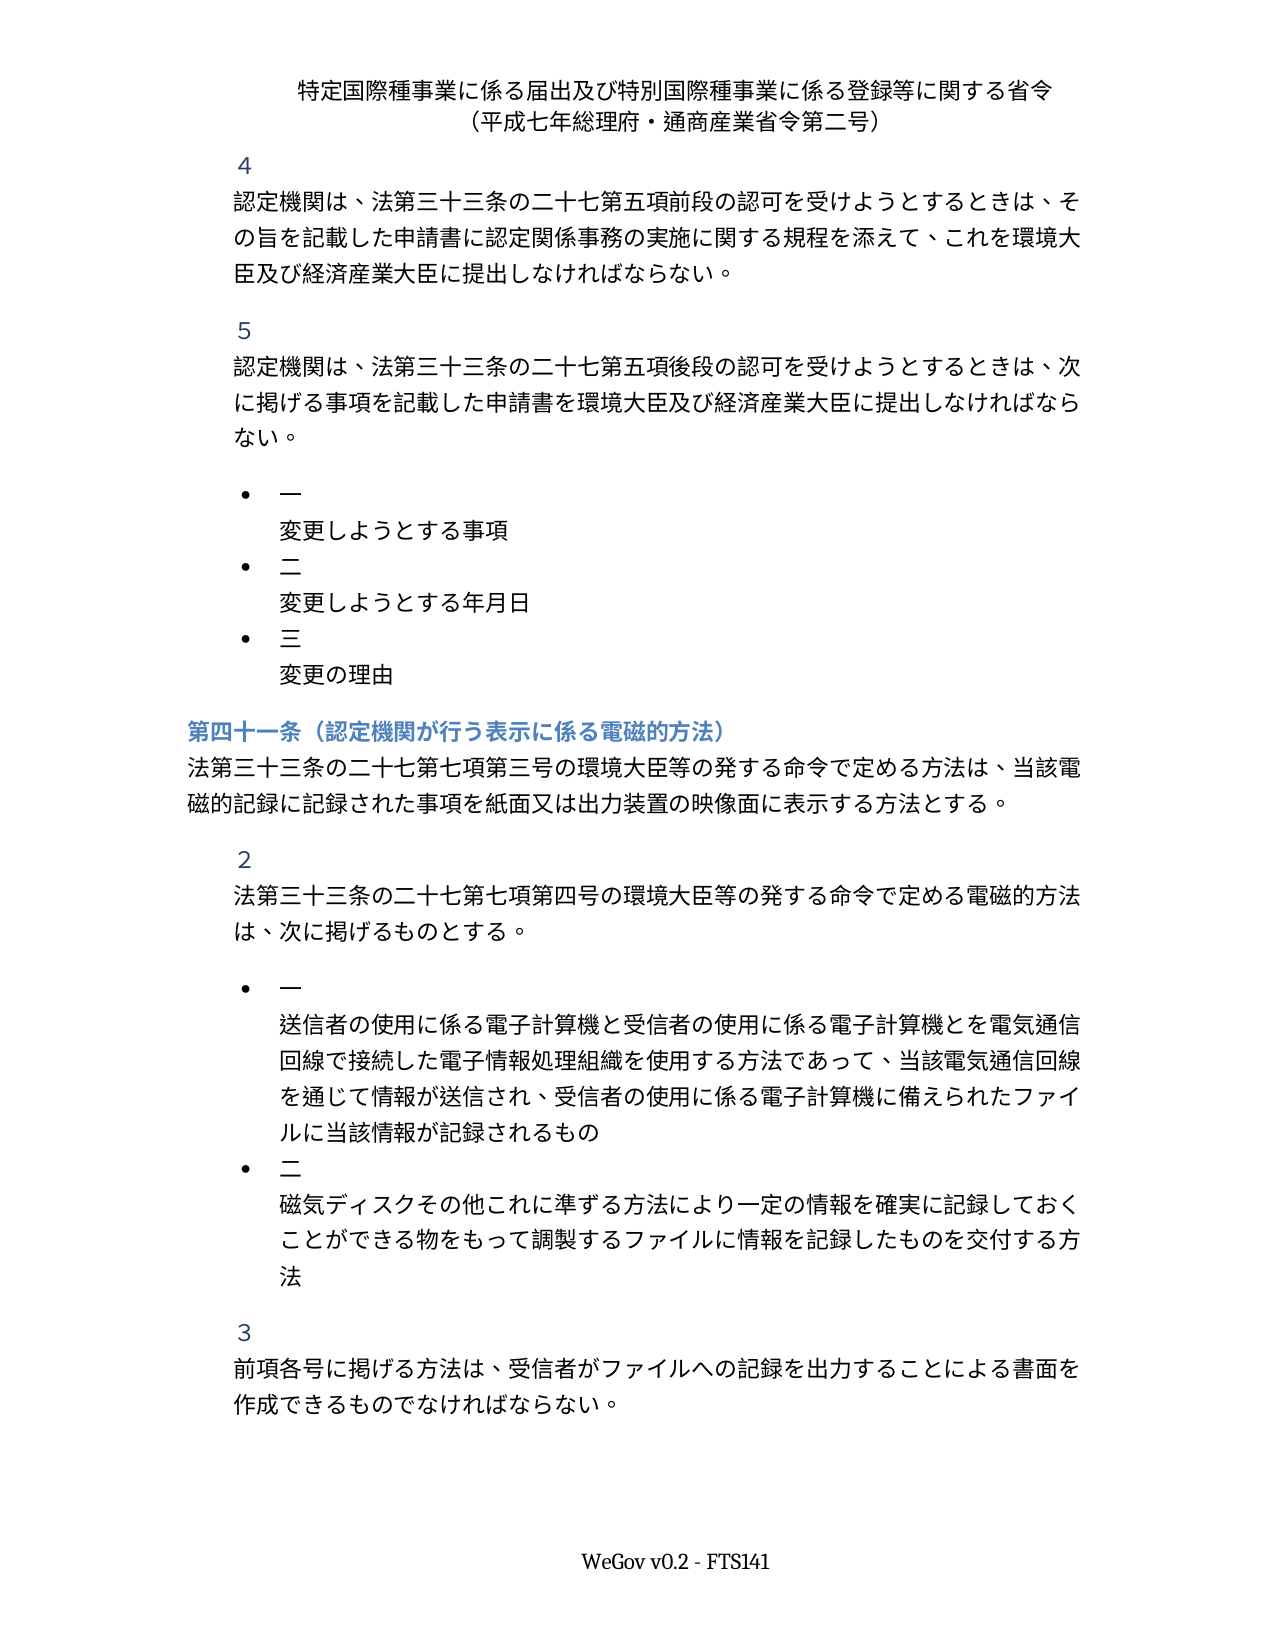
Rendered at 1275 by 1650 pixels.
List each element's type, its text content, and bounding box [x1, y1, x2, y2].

text 認定機関は、法第三十三条の二十七第五項前段の認可を受けようとするときは、その旨を記載した申請書に認定関係事務の実施に関する規程を添えて、これを環境大臣及び経済産業大臣に提出しなければならない。 [233, 186, 1087, 289]
text 前項各号に掲げる方法は、受信者がファイルへの記録を出力することによる書面を作成できるものでなければならない。 [233, 1353, 1087, 1420]
list 一 送信者の使用に係る電子計算機と受信者の使用に係る電子計算機とを電気通信回線で接続した電子情報処理組織を使用する方法であって、当該電気通信回線を通じて情報が送信され、受信者の使用に係る電子計算機に備えられたファイルに当該情報が記録されるもの [242, 973, 1087, 1148]
subtitle ３ [233, 1317, 1087, 1348]
subtitle 第四十一条（認定機関が行う表示に係る電磁的方法） [187, 716, 1087, 747]
text 法第三十三条の二十七第七項第三号の環境大臣等の発する命令で定める方法は、当該電磁的記録に記録された事項を紙面又は出力装置の映像面に表示する方法とする。 [187, 752, 1087, 819]
list 二 変更しようとする年月日 [242, 551, 1087, 618]
text 法第三十三条の二十七第七項第四号の環境大臣等の発する命令で定める電磁的方法は、次に掲げるものとする。 [233, 880, 1087, 947]
subtitle ４ [233, 150, 1087, 181]
text 認定機関は、法第三十三条の二十七第五項後段の認可を受けようとするときは、次に掲げる事項を記載した申請書を環境大臣及び経済産業大臣に提出しなければならない。 [233, 351, 1087, 454]
list 三 変更の理由 [242, 623, 1087, 690]
subtitle ５ [233, 314, 1087, 346]
subtitle ２ [233, 844, 1087, 876]
list 二 磁気ディスクその他これに準ずる方法により一定の情報を確実に記録しておくことができる物をもって調製するファイルに情報を記録したものを交付する方法 [242, 1153, 1087, 1292]
list 一 変更しようとする事項 [242, 479, 1087, 546]
